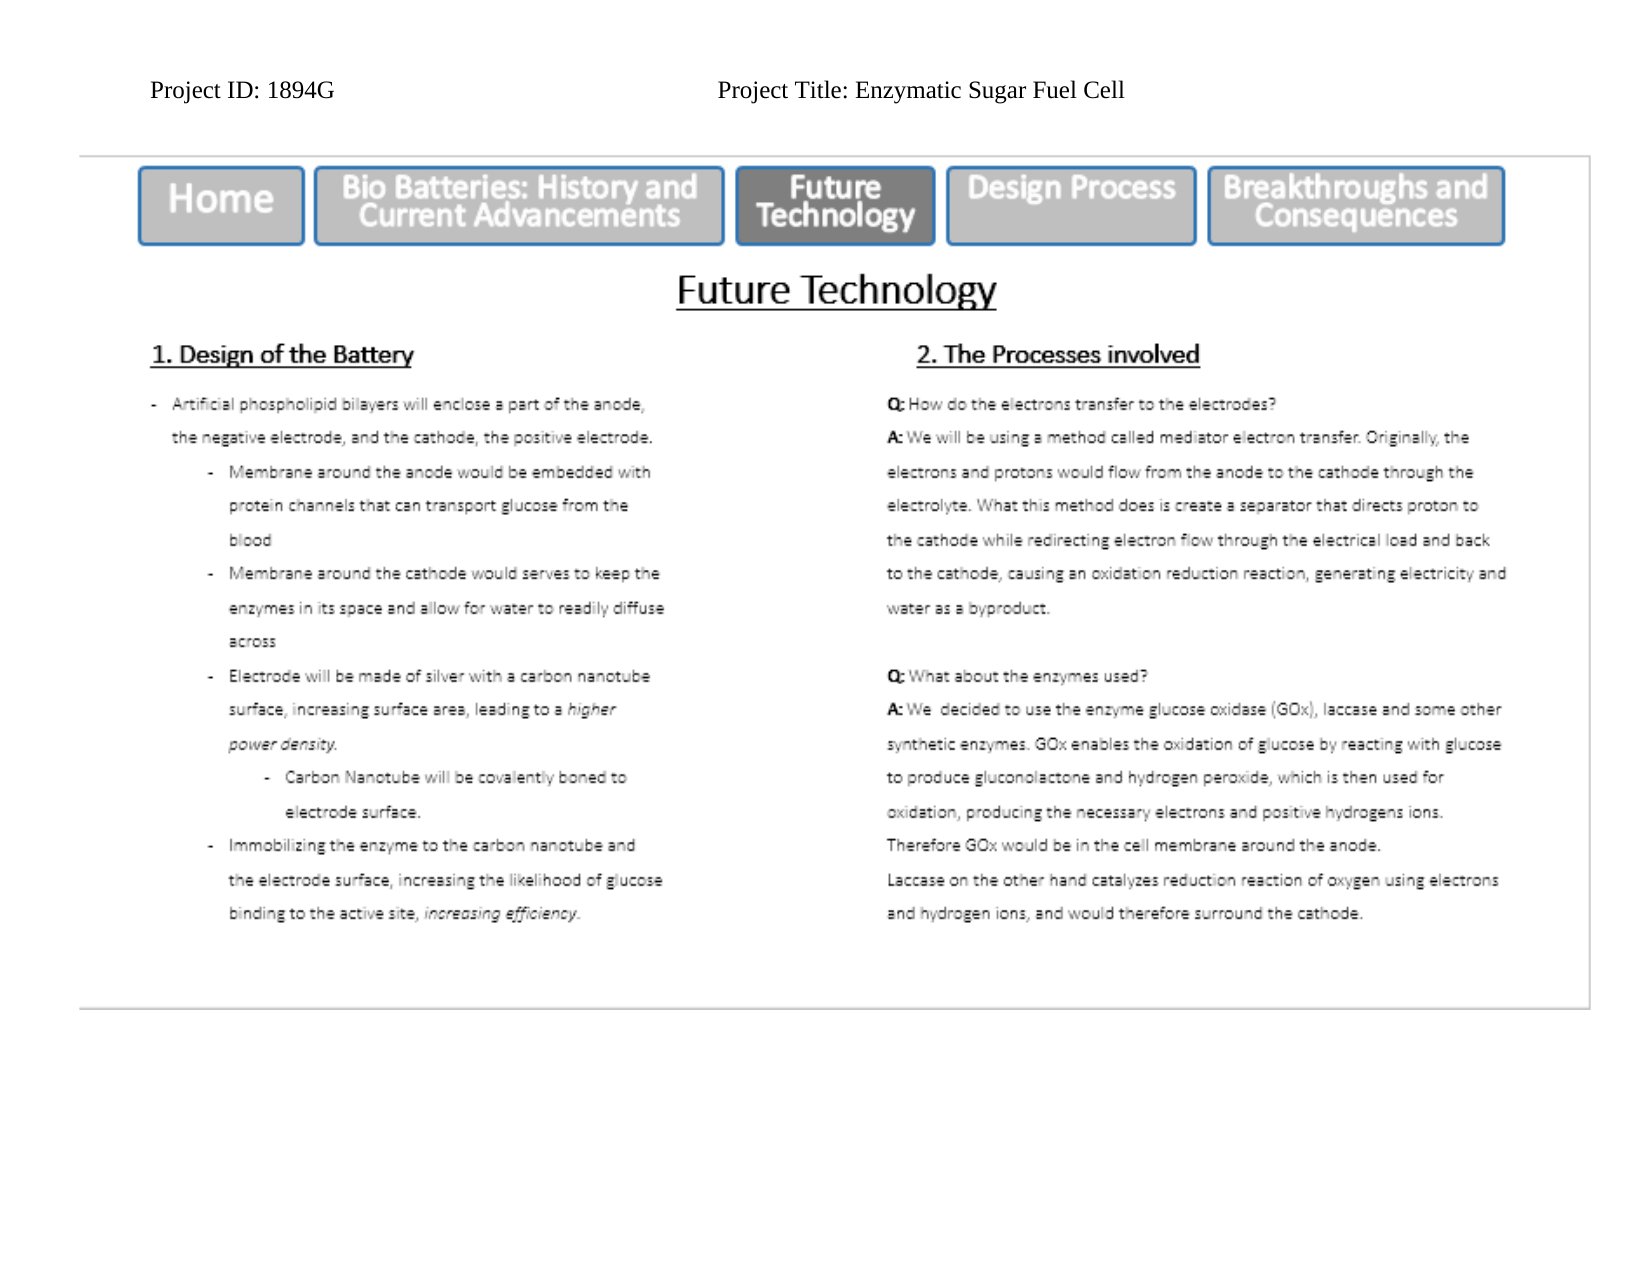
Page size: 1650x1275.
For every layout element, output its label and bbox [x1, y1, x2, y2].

picture [79, 154, 1591, 1010]
